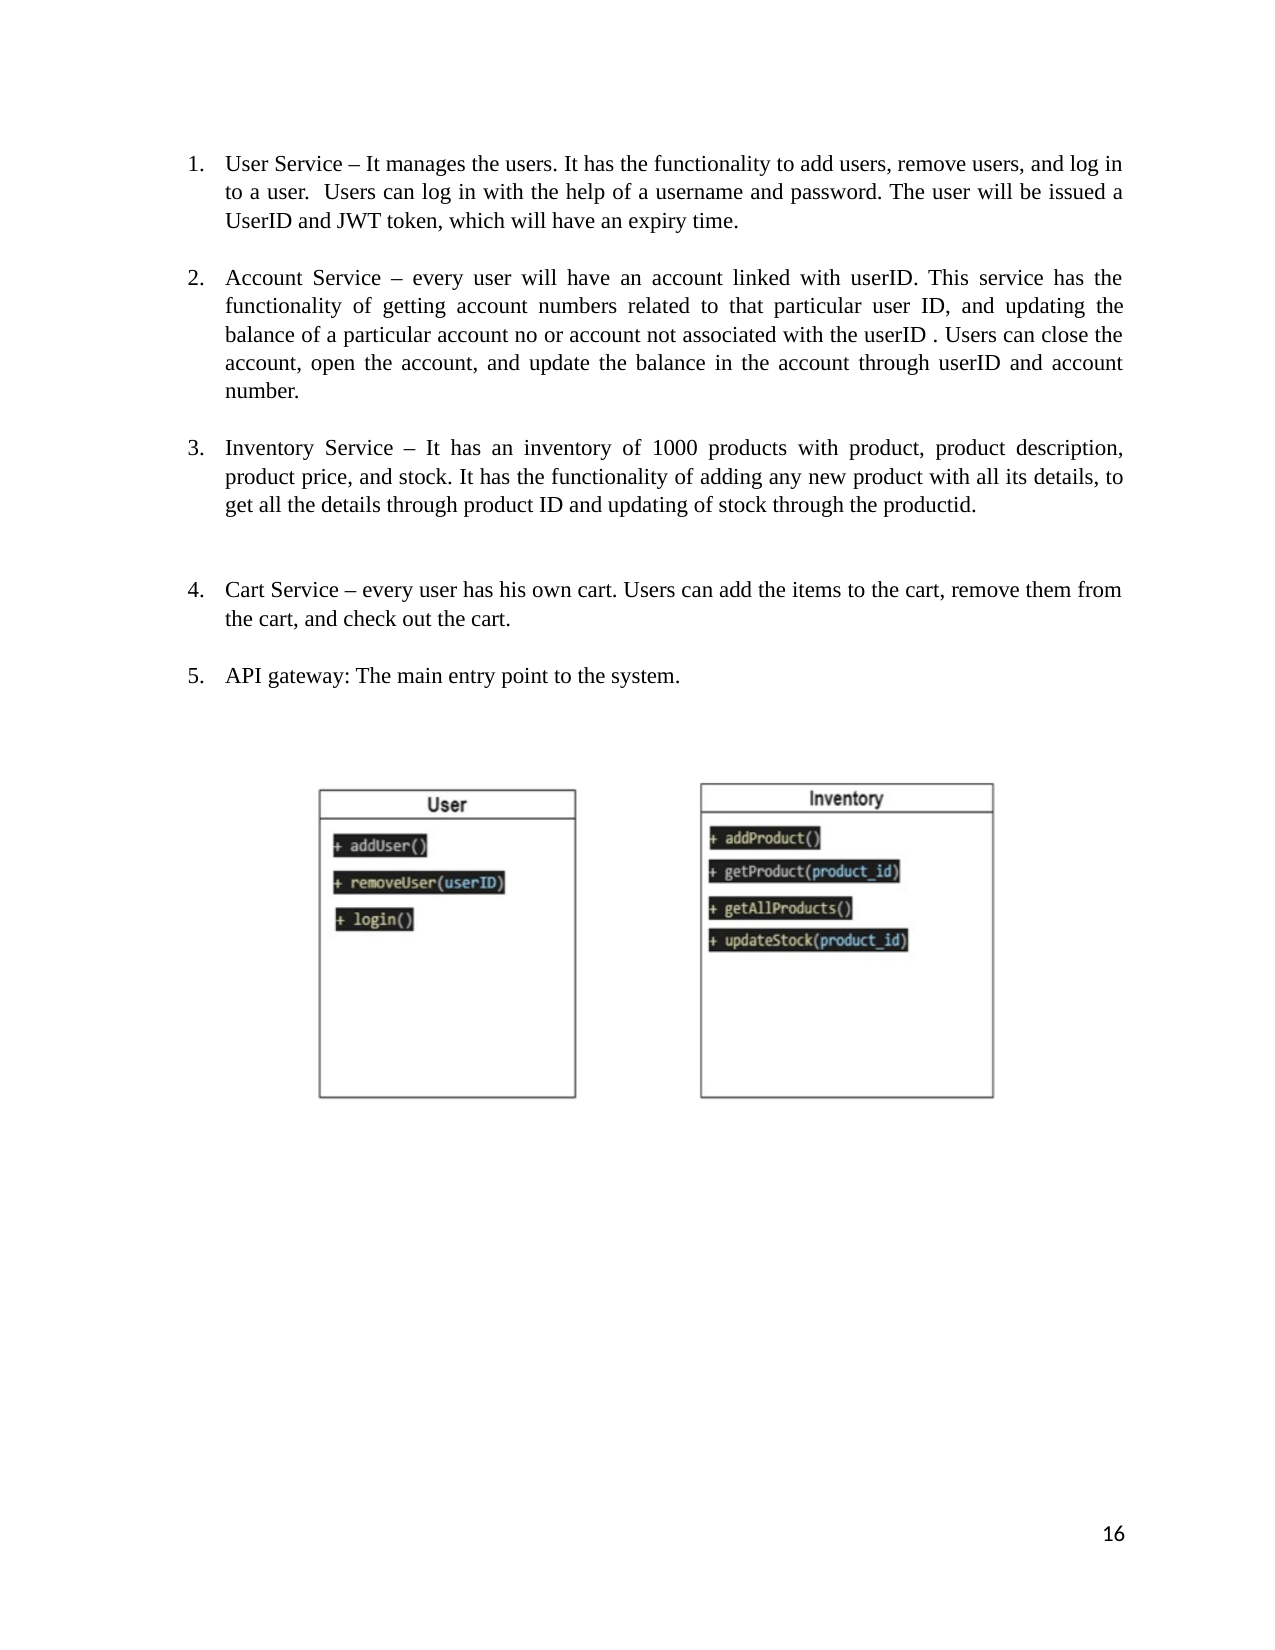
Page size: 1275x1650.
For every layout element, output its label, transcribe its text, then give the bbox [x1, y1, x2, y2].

list Account Service – every user will have an account linked with userID. This service has the functionality of getting account numbers related to that particular user ID, and updating the balance of a particular account no or account not associated with the userID . Users can close the account, open the account, and update the balance in the account through userID and account number. [187, 264, 1125, 404]
list User Service – It manages the users. It has the functionality to add users, remove users, and log in to a user. Users can log in with the help of a username and password. The user will be issued a UserID and JWT token, which will have an expiry time. [187, 150, 1125, 233]
picture [281, 717, 1066, 1133]
list Inventory Service – It has an inventory of 1000 products with product, product description, product price, and stock. It has the functionality of adding any new product with all its details, to get all the details through product ID and updating of stock through the productid. [187, 434, 1125, 518]
list API gateway: The main entry point to the system. [187, 662, 1125, 688]
list Cart Service – every user has his own cart. Users can add the items to the cart, remove them from the cart, and check out the cart. [187, 577, 1125, 631]
